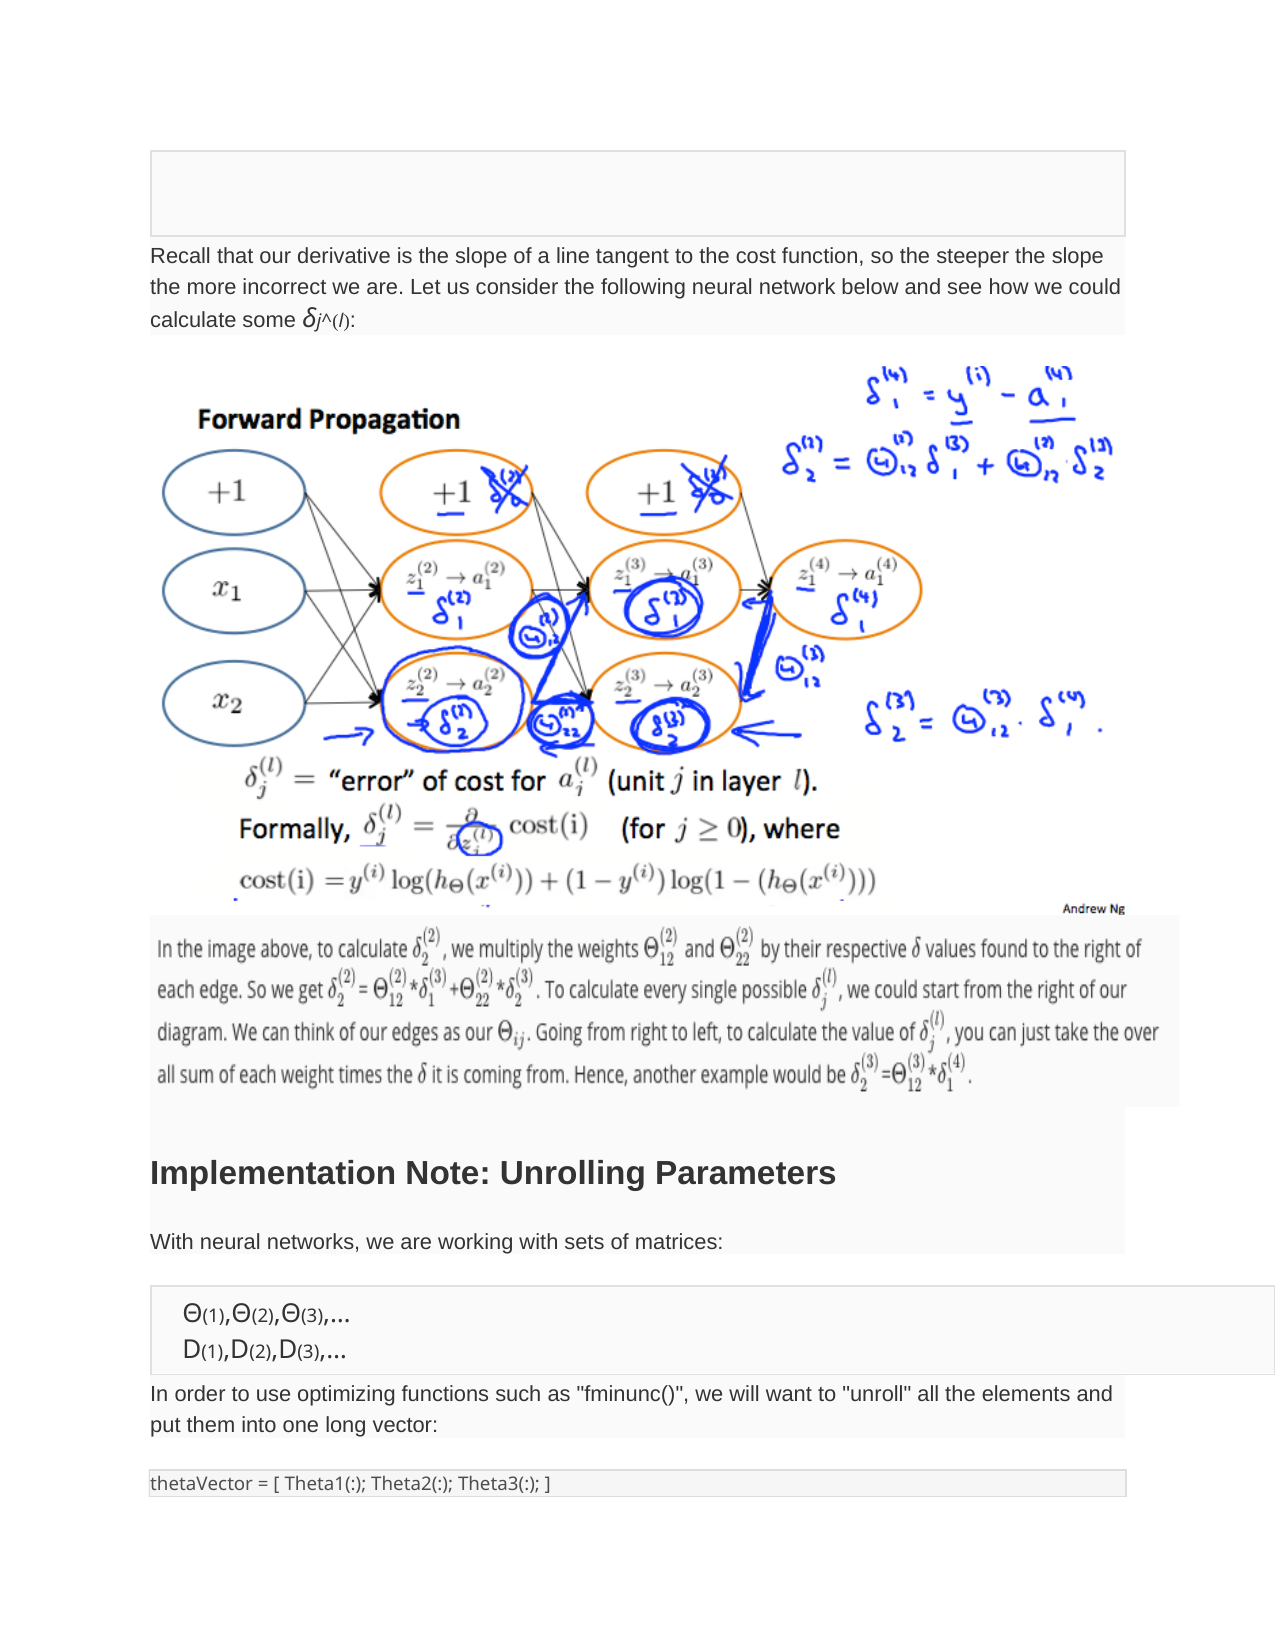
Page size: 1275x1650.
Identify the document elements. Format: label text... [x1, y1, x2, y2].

table_header [152, 152, 1124, 235]
subtitle Implementation Note: Unrolling Parameters [150, 1135, 1125, 1192]
text With neural networks, we are working with sets of matrices: [150, 1223, 1125, 1254]
picture [150, 366, 1180, 1107]
table_header Θ(1),Θ(2),Θ(3),… D(1),D(2),D(3),… [152, 1287, 1274, 1373]
text In order to use optimizing functions such as "fminunc()", we will want to "unroll" all the elements and put them into one long vector: [150, 1375, 1125, 1438]
text thetaVector = [ Theta1(:); Theta2(:); Theta3(:); ] [150, 1471, 1125, 1496]
text Recall that our derivative is the slope of a line tangent to the cost function, so the steeper the slope the more incorrect we are. Let us consider the following neural network below and see how we could calculate some δj^(l)​: [150, 237, 1125, 335]
